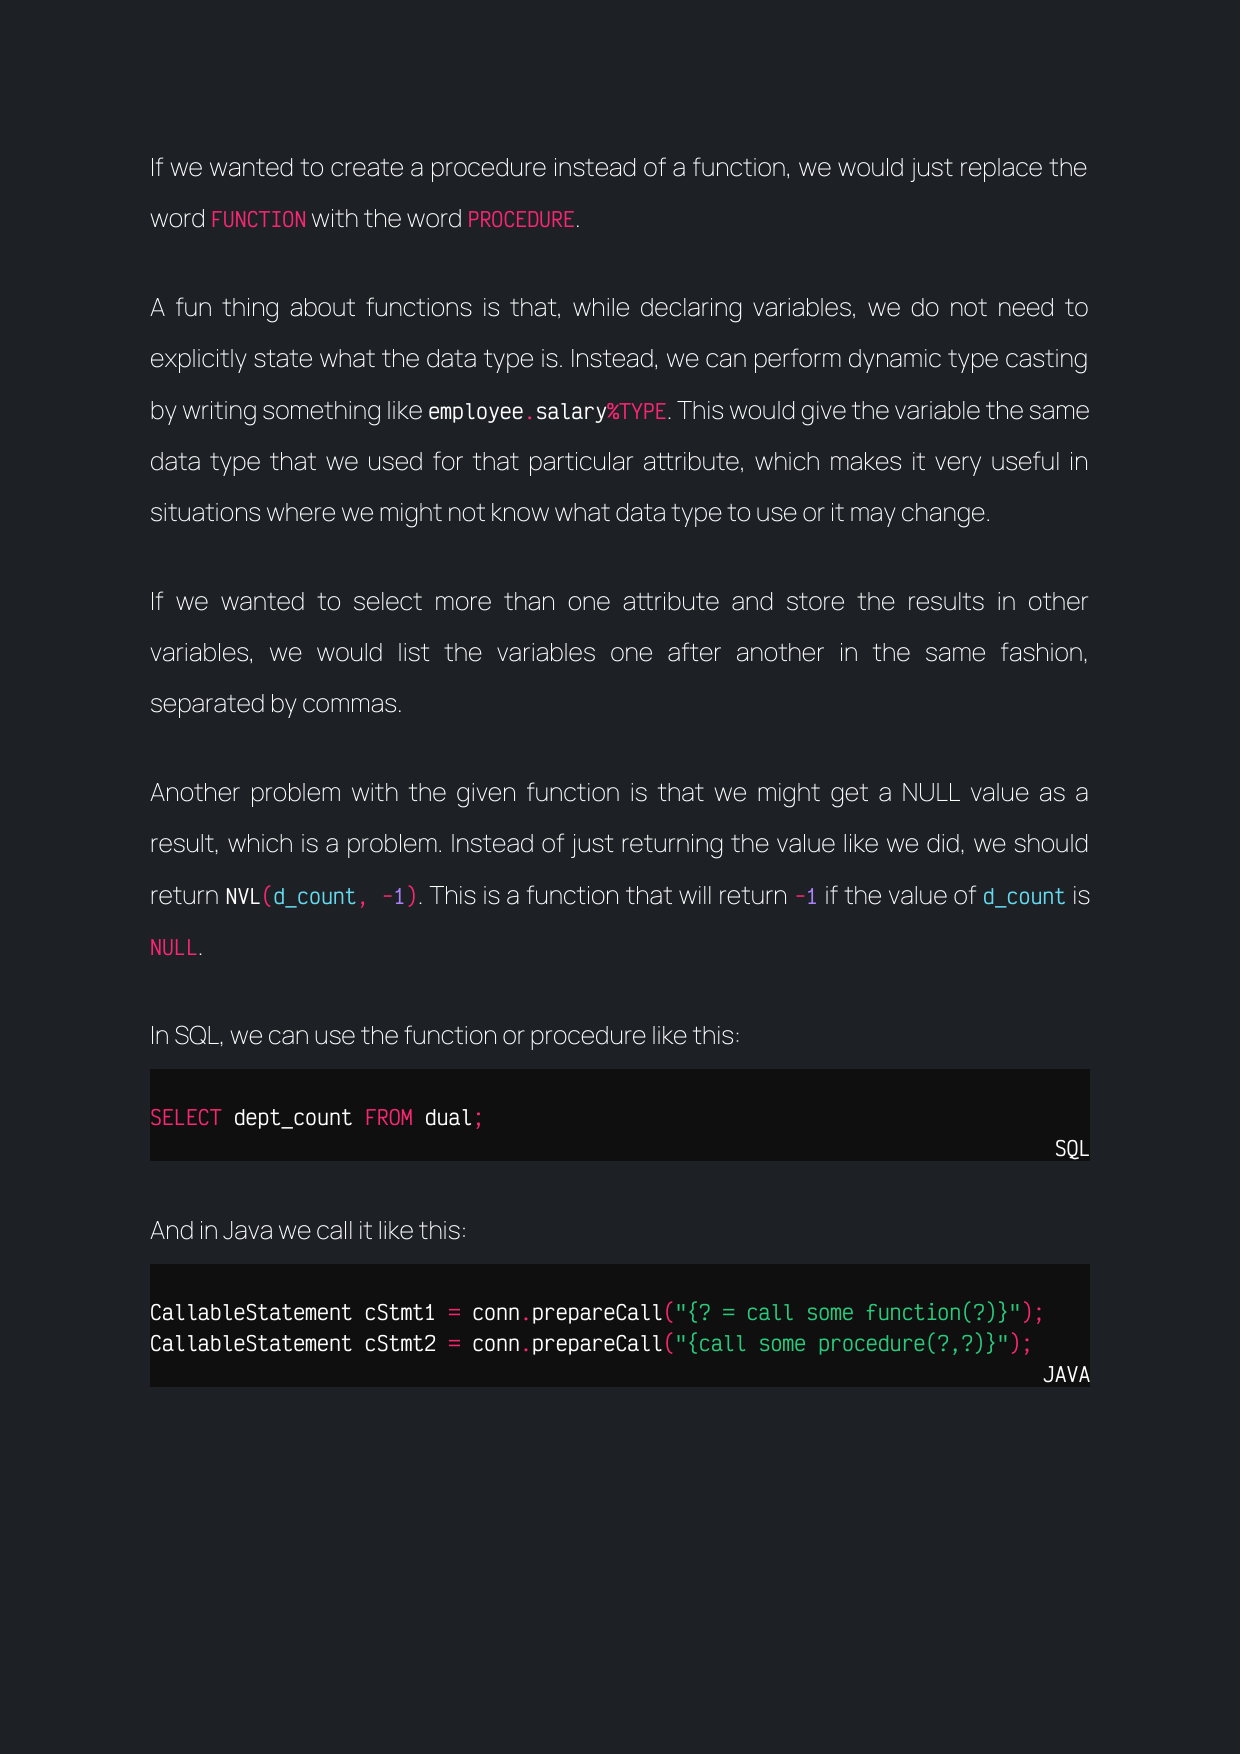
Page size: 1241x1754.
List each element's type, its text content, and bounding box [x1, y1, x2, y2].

text JAVA [150, 1356, 1090, 1387]
text In SQL, we can use the function or procedure like this: [150, 1017, 1090, 1052]
text If we wanted to select more than one attribute and store the results in other variables, we would list the variables one after another in the same fashion, separated by commas. [150, 584, 1090, 720]
text And in Java we call it like this: [150, 1212, 1090, 1247]
text SELECT dept_count FROM dual; [150, 1099, 1090, 1130]
text SQL [150, 1130, 1090, 1161]
text Another problem with the given function is that we might get a NULL value as a result, which is a problem. Instead of just returning the value like we did, we should return NVL(d_count, -1). This is a function that will return -1 if the value of d_count is NULL. [150, 775, 1090, 963]
text A fun thing about functions is that, while declaring variables, we do not need to explicitly state what the data type is. Instead, we can perform dynamic type casting by writing something like employee.salary%TYPE. This would give the variable the same data type that we used for that particular attribute, which makes it very useful in situations where we might not know what data type to use or it may change. [150, 290, 1090, 529]
text CallableStatement cStmt1 = conn.prepareCall("{? = call some function(?)}"); CallableStatement cStmt2 = conn.prepareCall("{call some procedure(?,?)}"); [150, 1294, 1090, 1356]
text If we wanted to create a procedure instead of a function, we would just replace the word FUNCTION with the word PROCEDURE. [150, 150, 1090, 235]
